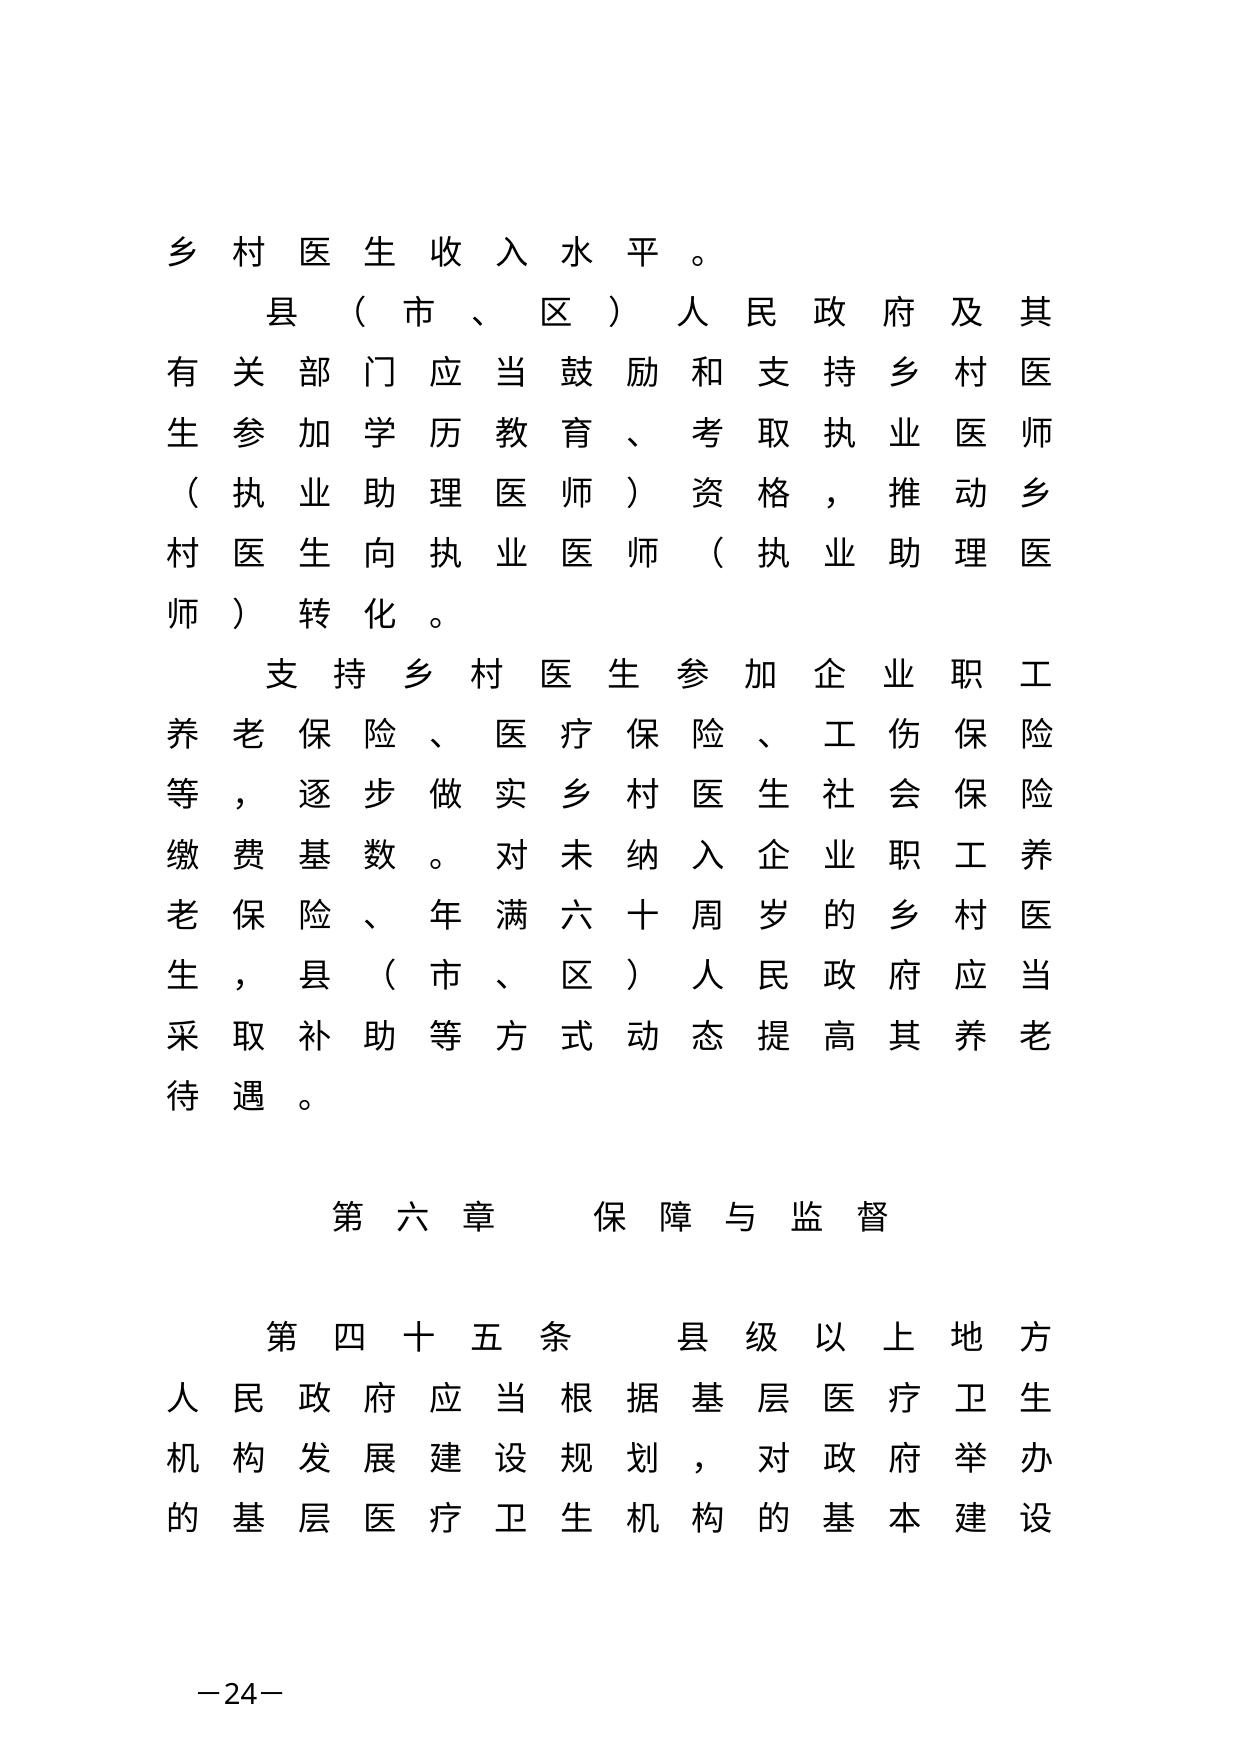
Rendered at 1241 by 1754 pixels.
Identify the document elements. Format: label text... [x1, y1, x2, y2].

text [167, 219, 1085, 280]
text 支持乡村医生参加企业职工养老保险、医疗保险、工伤保险等，逐步做实乡村医生社会保险缴费基数。对未纳入企业职工养老保险、年满六十周岁的乡村医生，县（市、区）人民政府应当采取补助等方式动态提高其养老待遇。 [167, 642, 1085, 1124]
text 第六章 保障与监督 [167, 1184, 1085, 1245]
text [167, 1305, 1085, 1546]
text 县（市、区）人民政府及其有关部门应当鼓励和支持乡村医生参加学历教育、考取执业医师（执业助理医师）资格，推动乡村医生向执业医师（执业助理医师）转化。 [167, 280, 1085, 642]
